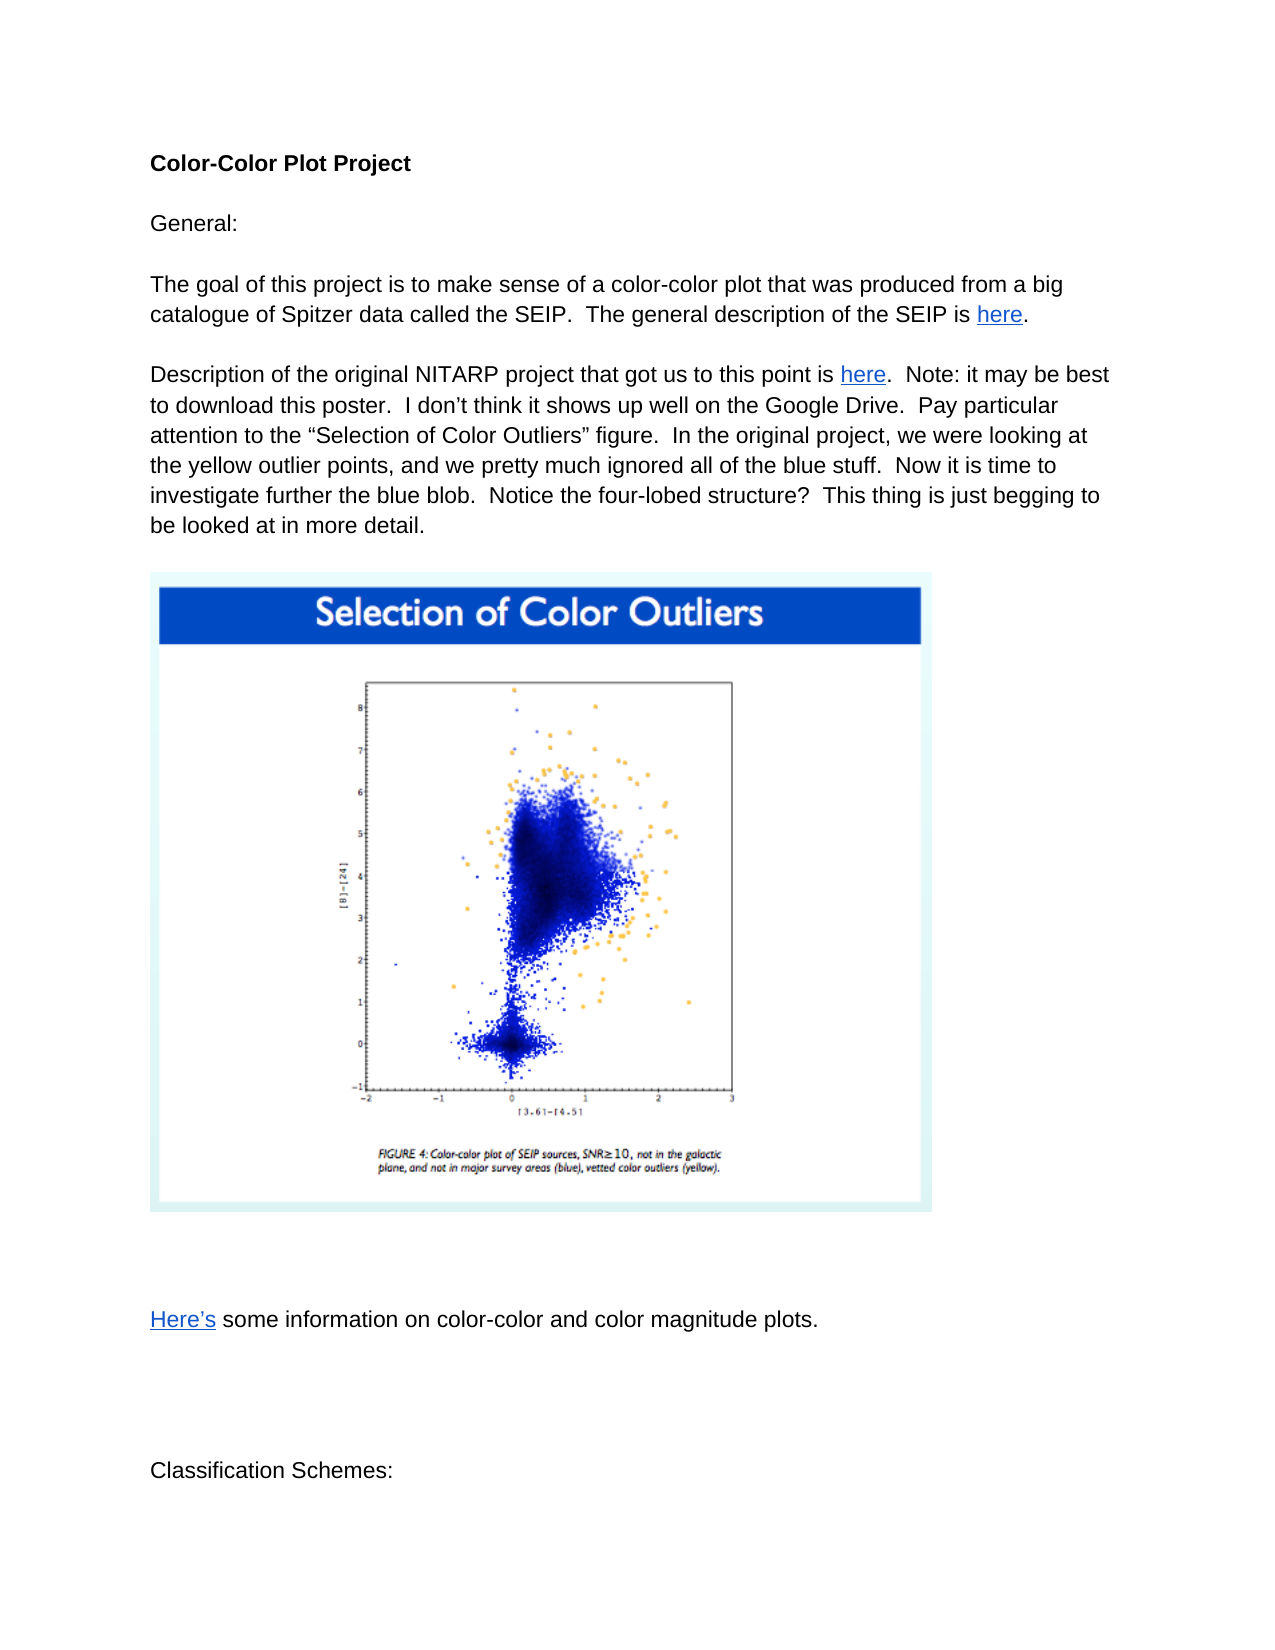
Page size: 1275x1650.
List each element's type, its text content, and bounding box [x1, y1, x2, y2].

picture [150, 572, 932, 1212]
text The goal of this project is to make sense of a color-color plot that was produced from a big catalogue of Spitzer data called the SEIP. The general description of the SEIP is here. [150, 271, 1125, 327]
text Color-Color Plot Project [150, 150, 1125, 176]
text Here’s some information on color-color and color magnitude plots. [150, 1306, 1125, 1333]
text General: [150, 210, 1125, 237]
text Description of the original NITARP project that got us to this point is here. Note: it may be best to download this poster. I don’t think it shows up well on the Google Drive. Pay particular attention to the “Selection of Color Outliers” figure. In the original project, we were looking at the yellow outlier points, and we pretty much ignored all of the blue stuff. Now it is time to investigate further the blue blob. Notice the four-lobed structure? This thing is just begging to be looked at in more detail. [150, 361, 1125, 539]
text Classification Schemes: [150, 1457, 1125, 1484]
